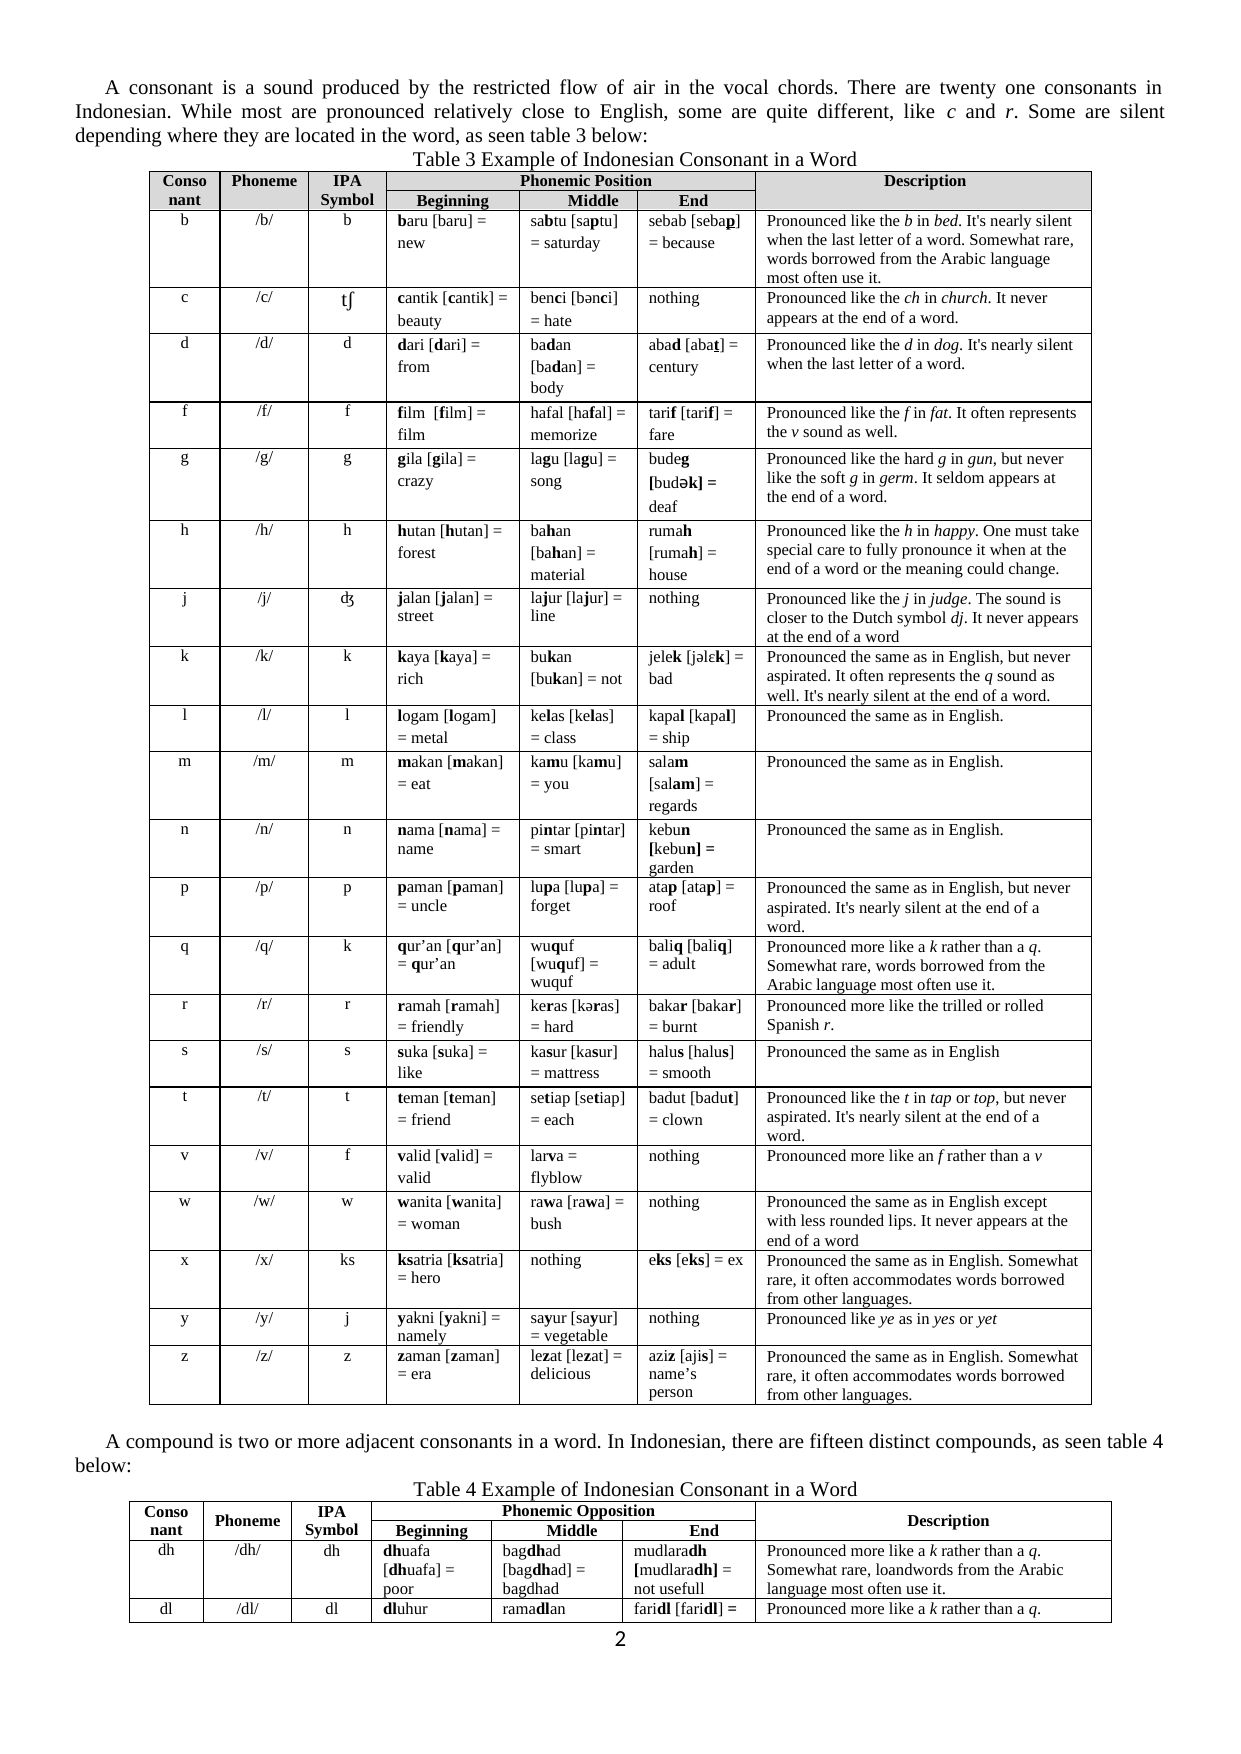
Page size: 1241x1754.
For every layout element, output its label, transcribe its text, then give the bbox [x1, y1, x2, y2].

table_cell /j/ [221, 589, 308, 646]
table_cell cantik [cantik] = beauty [387, 288, 519, 333]
table_cell m [150, 752, 219, 819]
table_header Phonemic Opposition [372, 1502, 755, 1520]
table_cell dhuafa [dhuafa] = poor [372, 1541, 491, 1598]
table_cell p [309, 878, 386, 936]
table_cell /b/ [221, 211, 308, 287]
table_cell jelek [jәlεk] = bad [638, 647, 755, 704]
table_cell dari [dari] = from [387, 334, 519, 401]
table_cell baru [baru] = new [387, 211, 519, 287]
table_cell pintar [pintar] = smart [520, 820, 637, 877]
table_cell lezat [lezat] = delicious [520, 1346, 637, 1404]
table_cell badut [badut] = clown [638, 1088, 755, 1145]
text Table 4 Example of Indonesian Consonant in a Word [75, 1477, 1165, 1501]
table_cell w [150, 1192, 219, 1249]
table_cell Pronounced the same as in English. [756, 752, 1091, 819]
table_cell ksatria [ksatria] = hero [387, 1251, 519, 1308]
table_cell nothing [638, 1192, 755, 1249]
table_cell /dh/ [204, 1541, 291, 1598]
table_cell Pronounced the same as in English. [756, 820, 1091, 877]
table_cell /s/ [221, 1041, 308, 1086]
table_cell hutan [hutan] = forest [387, 521, 519, 587]
table_cell mudlaradh [mudlaradh] = not usefull [623, 1541, 755, 1598]
table_cell Pronounced like the t in tap or top, but never aspirated. It's nearly silent at the end of a word. [756, 1088, 1091, 1145]
text A consonant is a sound produced by the restricted flow of air in the vocal chords. There are twenty one consonants in Indonesian. While most are pronounced relatively close to English, some are quite different, like c and r. Some are silent depending where they are located in the word, as seen table 3 below: [75, 75, 1165, 147]
table_cell End [638, 191, 755, 209]
table_cell logam [logam] = metal [387, 706, 519, 751]
table_cell /l/ [221, 706, 308, 751]
table_cell Pronounced like the b in bed. It's nearly silent when the last letter of a word. Somewhat rare, words borrowed from the Arabic language most often use it. [756, 211, 1091, 287]
table_cell d [309, 334, 386, 401]
table_cell /dl/ [204, 1599, 291, 1622]
table_cell Pronounced like ye as in yes or yet [756, 1309, 1091, 1345]
table_cell sabtu [saptu] = saturday [520, 211, 637, 287]
table_header Description [756, 1502, 1111, 1539]
table_cell /h/ [221, 521, 308, 587]
table_cell z [309, 1346, 386, 1404]
table_cell n [150, 820, 219, 877]
table_cell b [309, 211, 386, 287]
table_cell v [150, 1146, 219, 1191]
table_cell /g/ [221, 449, 308, 519]
table_cell ks [309, 1251, 386, 1308]
table_cell p [150, 878, 219, 936]
table_cell kaya [kaya] = rich [387, 647, 519, 704]
table_cell End [623, 1521, 755, 1539]
table_cell Pronounced more like the trilled or rolled Spanish r. [756, 995, 1091, 1040]
table_cell d [150, 334, 219, 401]
table_cell b [150, 211, 219, 287]
table_cell bakar [bakar] = burnt [638, 995, 755, 1040]
table_cell z [150, 1346, 219, 1404]
table_cell atap [atap] = roof [638, 878, 755, 936]
table_cell q [150, 937, 219, 994]
table_cell g [309, 449, 386, 519]
table_cell makan [makan] = eat [387, 752, 519, 819]
table_cell qur’an [qur’an] = qur’an [387, 937, 519, 994]
table_cell kamu [kamu] = you [520, 752, 637, 819]
table_cell m [309, 752, 386, 819]
table_cell /p/ [221, 878, 308, 936]
table_cell f [150, 403, 219, 447]
table_header Phonemic Position [387, 172, 755, 190]
table_cell s [309, 1041, 386, 1086]
table_header Description [756, 172, 1091, 209]
table_cell halus [halus] = smooth [638, 1041, 755, 1086]
table_cell /d/ [221, 334, 308, 401]
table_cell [756, 1599, 1111, 1622]
table_cell r [309, 995, 386, 1040]
table_cell /f/ [221, 403, 308, 447]
table_cell kebun [kebun] = garden [638, 820, 755, 877]
table_cell j [309, 1309, 386, 1345]
table_cell nama [nama] = name [387, 820, 519, 877]
table_cell lajur [lajur] = line [520, 589, 637, 646]
table_cell salam [salam] = regards [638, 752, 755, 819]
table_cell Pronounced like the f in fat. It often represents the v sound as well. [756, 403, 1091, 447]
table_cell f [309, 1146, 386, 1191]
table_cell Pronounced the same as in English [756, 1041, 1091, 1086]
table_cell sayur [sayur] = vegetable [520, 1309, 637, 1345]
table_cell setiap [setiap] = each [520, 1088, 637, 1145]
table_cell Middle [492, 1521, 622, 1539]
table_cell /t/ [221, 1088, 308, 1145]
table_header IPA Symbol [309, 172, 386, 209]
table_cell kelas [kelas] = class [520, 706, 637, 751]
table_cell /r/ [221, 995, 308, 1040]
table_cell t [309, 1088, 386, 1145]
table_cell Pronounced like the ch in church. It never appears at the end of a word. [756, 288, 1091, 333]
table_cell Pronounced the same as in English, but never aspirated. It often represents the q sound as well. It's nearly silent at the end of a word. [756, 647, 1091, 704]
table_cell Pronounced like the d in dog. It's nearly silent when the last letter of a word. [756, 334, 1091, 401]
table_cell Pronounced more like a k rather than a q. Somewhat rare, words borrowed from the Arabic language most often use it. [756, 937, 1091, 994]
table_cell Pronounced the same as in English. [756, 706, 1091, 751]
table_cell jalan [jalan] = street [387, 589, 519, 646]
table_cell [372, 1599, 491, 1622]
table_cell sebab [sebap] = because [638, 211, 755, 287]
table_cell /y/ [221, 1309, 308, 1345]
table_cell f [309, 403, 386, 447]
table_cell Pronounced the same as in English except with less rounded lips. It never appears at the end of a word [756, 1192, 1091, 1249]
table_cell valid [valid] = valid [387, 1146, 519, 1191]
table_header Phoneme [221, 172, 308, 209]
table_cell h [309, 521, 386, 587]
table_cell aziz [ajis] = name’s person [638, 1346, 755, 1404]
table_cell teman [teman] = friend [387, 1088, 519, 1145]
table_cell l [309, 706, 386, 751]
table_cell wuquf [wuquf] = wuquf [520, 937, 637, 994]
table_cell y [150, 1309, 219, 1345]
table_cell ʤ [309, 589, 386, 646]
table_cell nothing [638, 288, 755, 333]
table_cell Pronounced more like a k rather than a q. Somewhat rare, loandwords from the Arabic language most often use it. [756, 1541, 1111, 1598]
table_cell h [150, 521, 219, 587]
table_cell budeg [budək] = deaf [638, 449, 755, 519]
table_cell benci [bənci] = hate [520, 288, 637, 333]
table_header Consonant [130, 1502, 203, 1539]
table_cell eks [eks] = ex [638, 1251, 755, 1308]
table_cell /c/ [221, 288, 308, 333]
table_cell Pronounced like the h in happy. One must take special care to fully pronounce it when at the end of a word or the meaning could change. [756, 521, 1091, 587]
table_cell x [150, 1251, 219, 1308]
table_cell badan [badan] = body [520, 334, 637, 401]
table_cell /z/ [221, 1346, 308, 1404]
table_cell dh [130, 1541, 203, 1598]
table_cell gila [gila] = crazy [387, 449, 519, 519]
table_cell k [150, 647, 219, 704]
table_cell Pronounced the same as in English, but never aspirated. It's nearly silent at the end of a word. [756, 878, 1091, 936]
table_cell yakni [yakni] = namely [387, 1309, 519, 1345]
table_cell c [150, 288, 219, 333]
table_cell Pronounced the same as in English. Somewhat rare, it often accommodates words borrowed from other languages. [756, 1346, 1091, 1404]
table_header Consonant [150, 172, 219, 209]
table_cell nothing [638, 589, 755, 646]
table_cell t [150, 1088, 219, 1145]
table_cell g [150, 449, 219, 519]
table_cell Pronounced like the j in judge. The sound is closer to the Dutch symbol dj. It never appears at the end of a word [756, 589, 1091, 646]
table_cell w [309, 1192, 386, 1249]
table_cell wanita [wanita] = woman [387, 1192, 519, 1249]
table_cell k [309, 937, 386, 994]
table_cell kasur [kasur] = mattress [520, 1041, 637, 1086]
table_cell bahan [bahan] = material [520, 521, 637, 587]
table_cell kapal [kapal] = ship [638, 706, 755, 751]
table_cell nothing [638, 1146, 755, 1191]
text Table 3 Example of Indonesian Consonant in a Word [75, 147, 1165, 171]
table_cell dh [292, 1541, 371, 1598]
table_cell k [309, 647, 386, 704]
text A compound is two or more adjacent consonants in a word. In Indonesian, there are fifteen distinct compounds, as seen table 4 below: [75, 1429, 1165, 1477]
table_cell /n/ [221, 820, 308, 877]
table_cell film [film] = film [387, 403, 519, 447]
table_cell bagdhad [bagdhad] = bagdhad [492, 1541, 622, 1598]
table_cell baliq [baliq] = adult [638, 937, 755, 994]
table_cell rumah [rumah] = house [638, 521, 755, 587]
table_cell nothing [520, 1251, 637, 1308]
table_cell tarif [tarif] = fare [638, 403, 755, 447]
table_cell dl [292, 1599, 371, 1622]
table_cell /v/ [221, 1146, 308, 1191]
table_cell larva = flyblow [520, 1146, 637, 1191]
table_cell Beginning [387, 191, 519, 209]
table_cell s [150, 1041, 219, 1086]
table_cell Pronounced more like an f rather than a v [756, 1146, 1091, 1191]
table_cell zaman [zaman] = era [387, 1346, 519, 1404]
table_cell Pronounced the same as in English. Somewhat rare, it often accommodates words borrowed from other languages. [756, 1251, 1091, 1308]
table_cell /x/ [221, 1251, 308, 1308]
table_cell Beginning [372, 1521, 491, 1539]
table_cell nothing [638, 1309, 755, 1345]
table_cell /w/ [221, 1192, 308, 1249]
table_cell rawa [rawa] = bush [520, 1192, 637, 1249]
table_header IPA Symbol [292, 1502, 371, 1539]
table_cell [623, 1599, 755, 1622]
table_cell suka [suka] = like [387, 1041, 519, 1086]
table_cell hafal [hafal] = memorize [520, 403, 637, 447]
table_cell bukan [bukan] = not [520, 647, 637, 704]
table_cell tʃ [309, 288, 386, 333]
table_cell lupa [lupa] = forget [520, 878, 637, 936]
table_cell Middle [520, 191, 637, 209]
table_cell paman [paman] = uncle [387, 878, 519, 936]
table_cell /m/ [221, 752, 308, 819]
table_cell n [309, 820, 386, 877]
table_cell r [150, 995, 219, 1040]
table_header Phoneme [204, 1502, 291, 1539]
table_cell /k/ [221, 647, 308, 704]
table_cell /q/ [221, 937, 308, 994]
table_cell lagu [lagu] = song [520, 449, 637, 519]
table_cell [492, 1599, 622, 1622]
table_cell l [150, 706, 219, 751]
table_cell ramah [ramah] = friendly [387, 995, 519, 1040]
table_cell Pronounced like the hard g in gun, but never like the soft g in germ. It seldom appears at the end of a word. [756, 449, 1091, 519]
table_cell j [150, 589, 219, 646]
table_cell keras [kəras] = hard [520, 995, 637, 1040]
table_cell dl [130, 1599, 203, 1622]
table_cell abad [abat] = century [638, 334, 755, 401]
